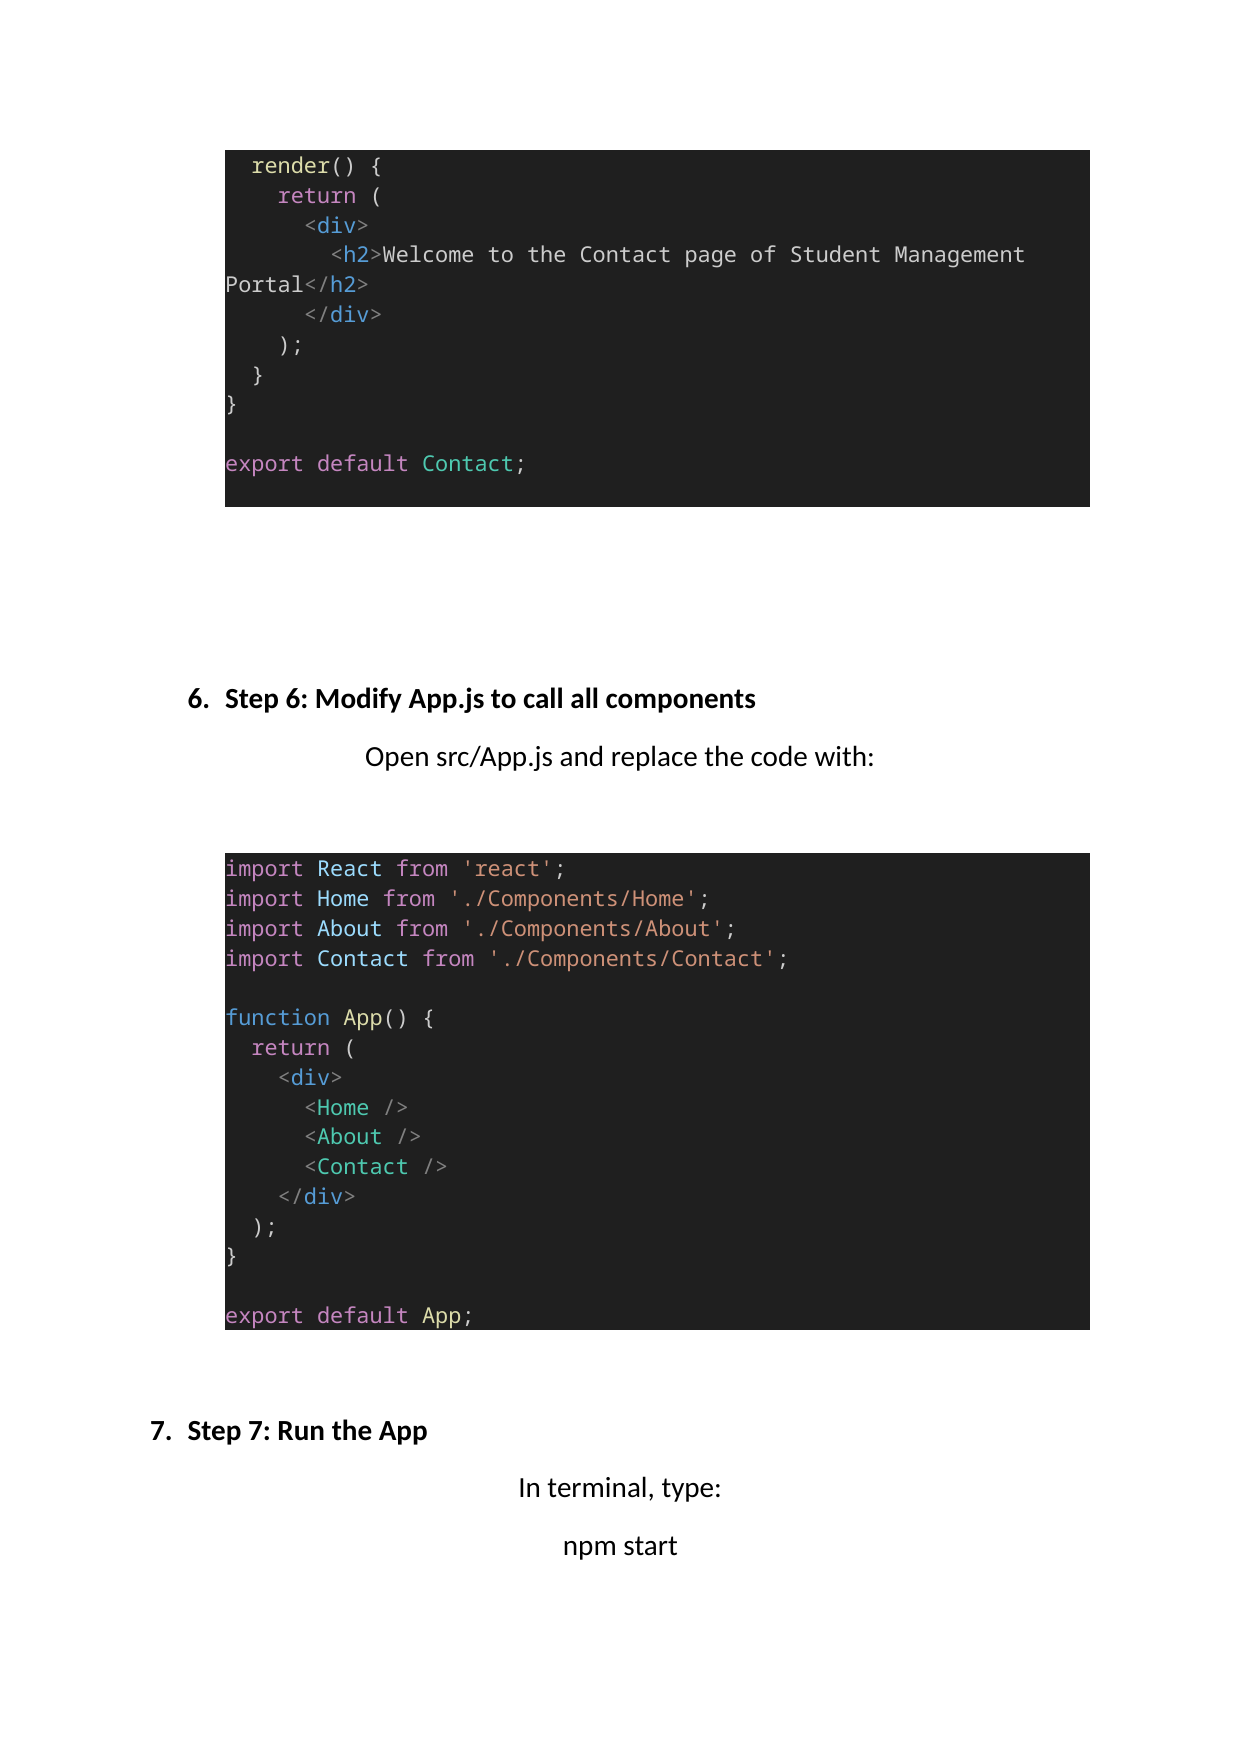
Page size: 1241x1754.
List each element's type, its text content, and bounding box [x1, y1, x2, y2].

text import Contact from './Components/Contact'; [225, 942, 1090, 972]
text } [225, 358, 1090, 388]
text <h2>Welcome to the Contact page of Student Management Portal</h2> [225, 239, 1090, 299]
list Step 6: Modify App.js to call all components [187, 680, 1090, 716]
text function App() { [225, 1002, 1090, 1032]
text import About from './Components/About'; [225, 913, 1090, 942]
text return ( [225, 180, 1090, 209]
text <Contact /> [225, 1151, 1090, 1181]
text <div> [225, 1062, 1090, 1091]
text ); [225, 329, 1090, 358]
text return ( [225, 1032, 1090, 1062]
text In terminal, type: [150, 1469, 1090, 1505]
text } [225, 388, 1090, 418]
text import Home from './Components/Home'; [225, 883, 1090, 913]
text Open src/App.js and replace the code with: [150, 738, 1090, 773]
text <About /> [225, 1121, 1090, 1151]
text <div> [225, 209, 1090, 239]
text import React from 'react'; [225, 853, 1090, 883]
text npm start [150, 1527, 1090, 1562]
text export default App; [225, 1300, 1090, 1330]
list Step 7: Run the App [150, 1412, 1090, 1447]
text render() { [225, 150, 1090, 180]
text </div> [225, 299, 1090, 329]
text export default Contact; [225, 448, 1090, 478]
text <Home /> [225, 1091, 1090, 1121]
text ); [225, 1211, 1090, 1240]
text } [225, 1240, 1090, 1270]
text </div> [225, 1181, 1090, 1211]
